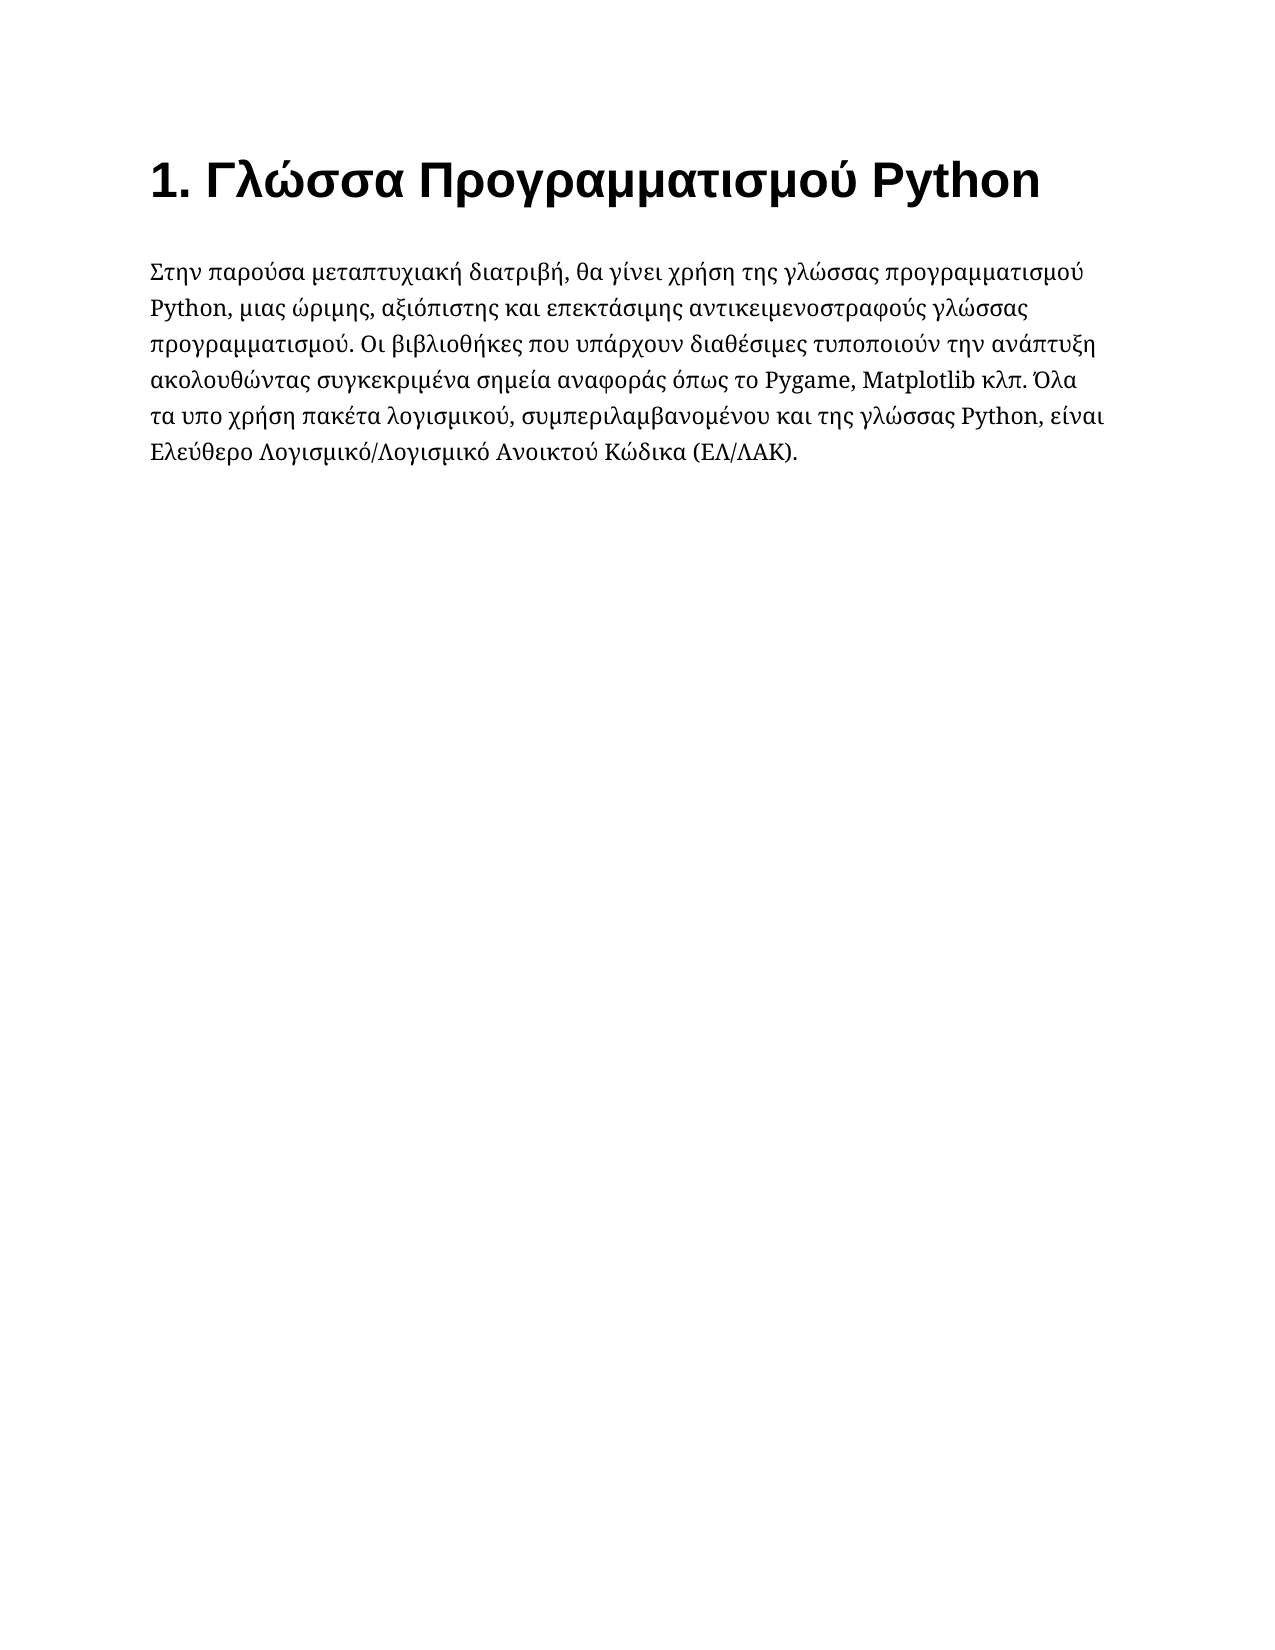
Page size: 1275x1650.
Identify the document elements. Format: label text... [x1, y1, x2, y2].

text Στην παρούσα μεταπτυχιακή διατριβή, θα γίνει χρήση της γλώσσας προγραμματισμού Python, μιας ώριμης, αξιόπιστης και επεκτάσιμης αντικειμενοστραφούς γλώσσας προγραμματισμού. Οι βιβλιοθήκες που υπάρχουν διαθέσιμες τυποποιούν την ανάπτυξη ακολουθώντας συγκεκριμένα σημεία αναφοράς όπως το Pygame, Matplotlib κλπ. Όλα τα υπο χρήση πακέτα λογισμικού, συμπεριλαμβανομένου και της γλώσσας Python, είναι Ελεύθερο Λογισμικό/Λογισμικό Ανοικτού Κώδικα (ΕΛ/ΛΑΚ). [150, 256, 1106, 467]
subtitle 1. Γλώσσα Προγραμματισμού Python [150, 150, 1106, 207]
